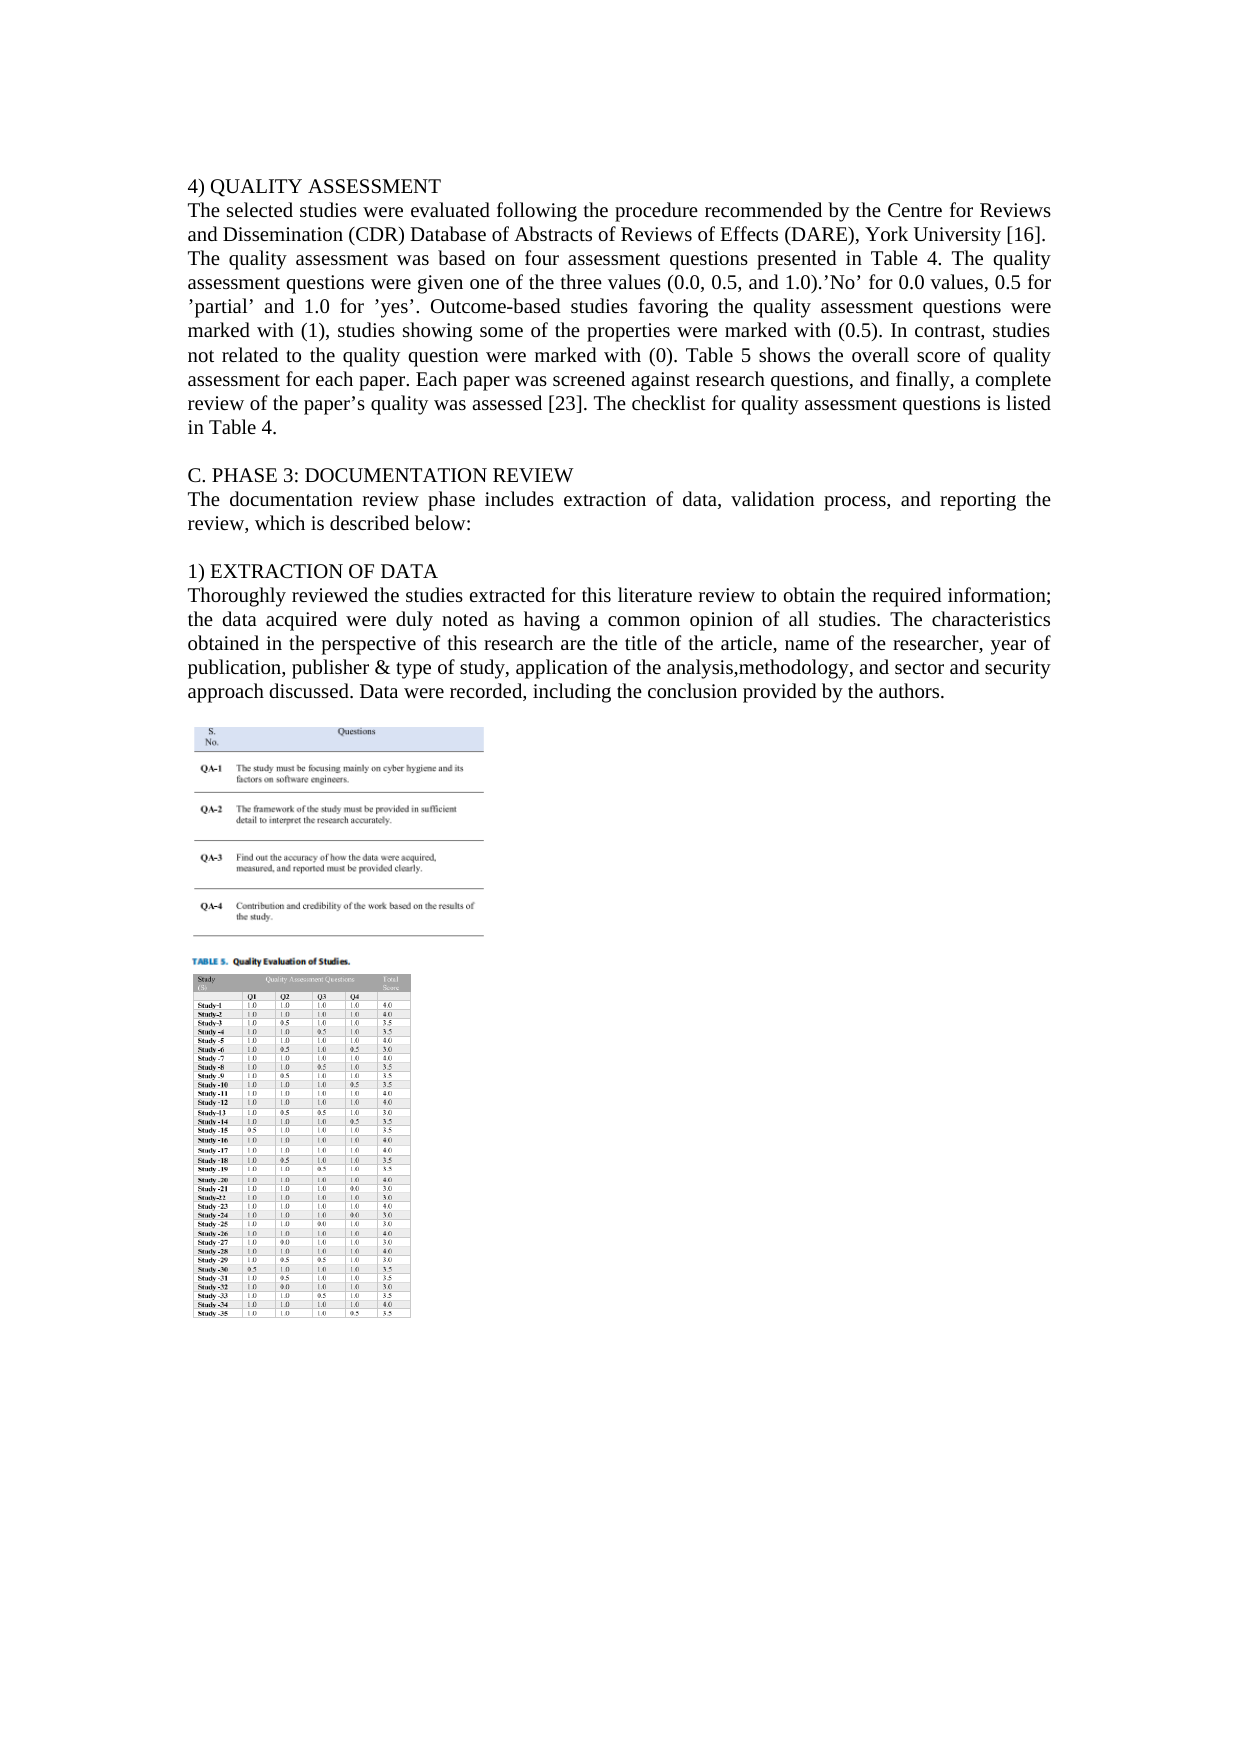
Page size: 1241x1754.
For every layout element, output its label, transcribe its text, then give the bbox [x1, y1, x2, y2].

text The documentation review phase includes extraction of data, validation process, and reporting the review, which is described below: [187, 487, 1053, 535]
text C. PHASE 3: DOCUMENTATION REVIEW [187, 463, 1053, 487]
text 1) EXTRACTION OF DATA [187, 559, 1053, 583]
text The quality assessment was based on four assessment questions presented in Table 4. The quality assessment questions were given one of the three values (0.0, 0.5, and 1.0).’No’ for 0.0 values, 0.5 for ’partial’ and 1.0 for ’yes’. Outcome-based studies favoring the quality assessment questions were marked with (1), studies showing some of the properties were marked with (0.5). In contrast, studies not related to the quality question were marked with (0). Table 5 shows the overall score of quality assessment for each paper. Each paper was screened against research questions, and finally, a complete review of the paper’s quality was assessed [23]. The checklist for quality assessment questions is listed in Table 4. [187, 246, 1053, 439]
text 4) QUALITY ASSESSMENT [187, 174, 1053, 198]
text Thoroughly reviewed the studies extracted for this literature review to obtain the required information; the data acquired were duly noted as having a common opinion of all studies. The characteristics obtained in the perspective of this research are the title of the article, name of the researcher, year of publication, publisher & type of study, application of the analysis,methodology, and sector and security approach discussed. Data were recorded, including the conclusion provided by the authors. [187, 583, 1053, 703]
text The selected studies were evaluated following the procedure recommended by the Centre for Reviews and Dissemination (CDR) Database of Abstracts of Reviews of Effects (DARE), York University [16]. [187, 198, 1053, 246]
picture [187, 727, 511, 1322]
